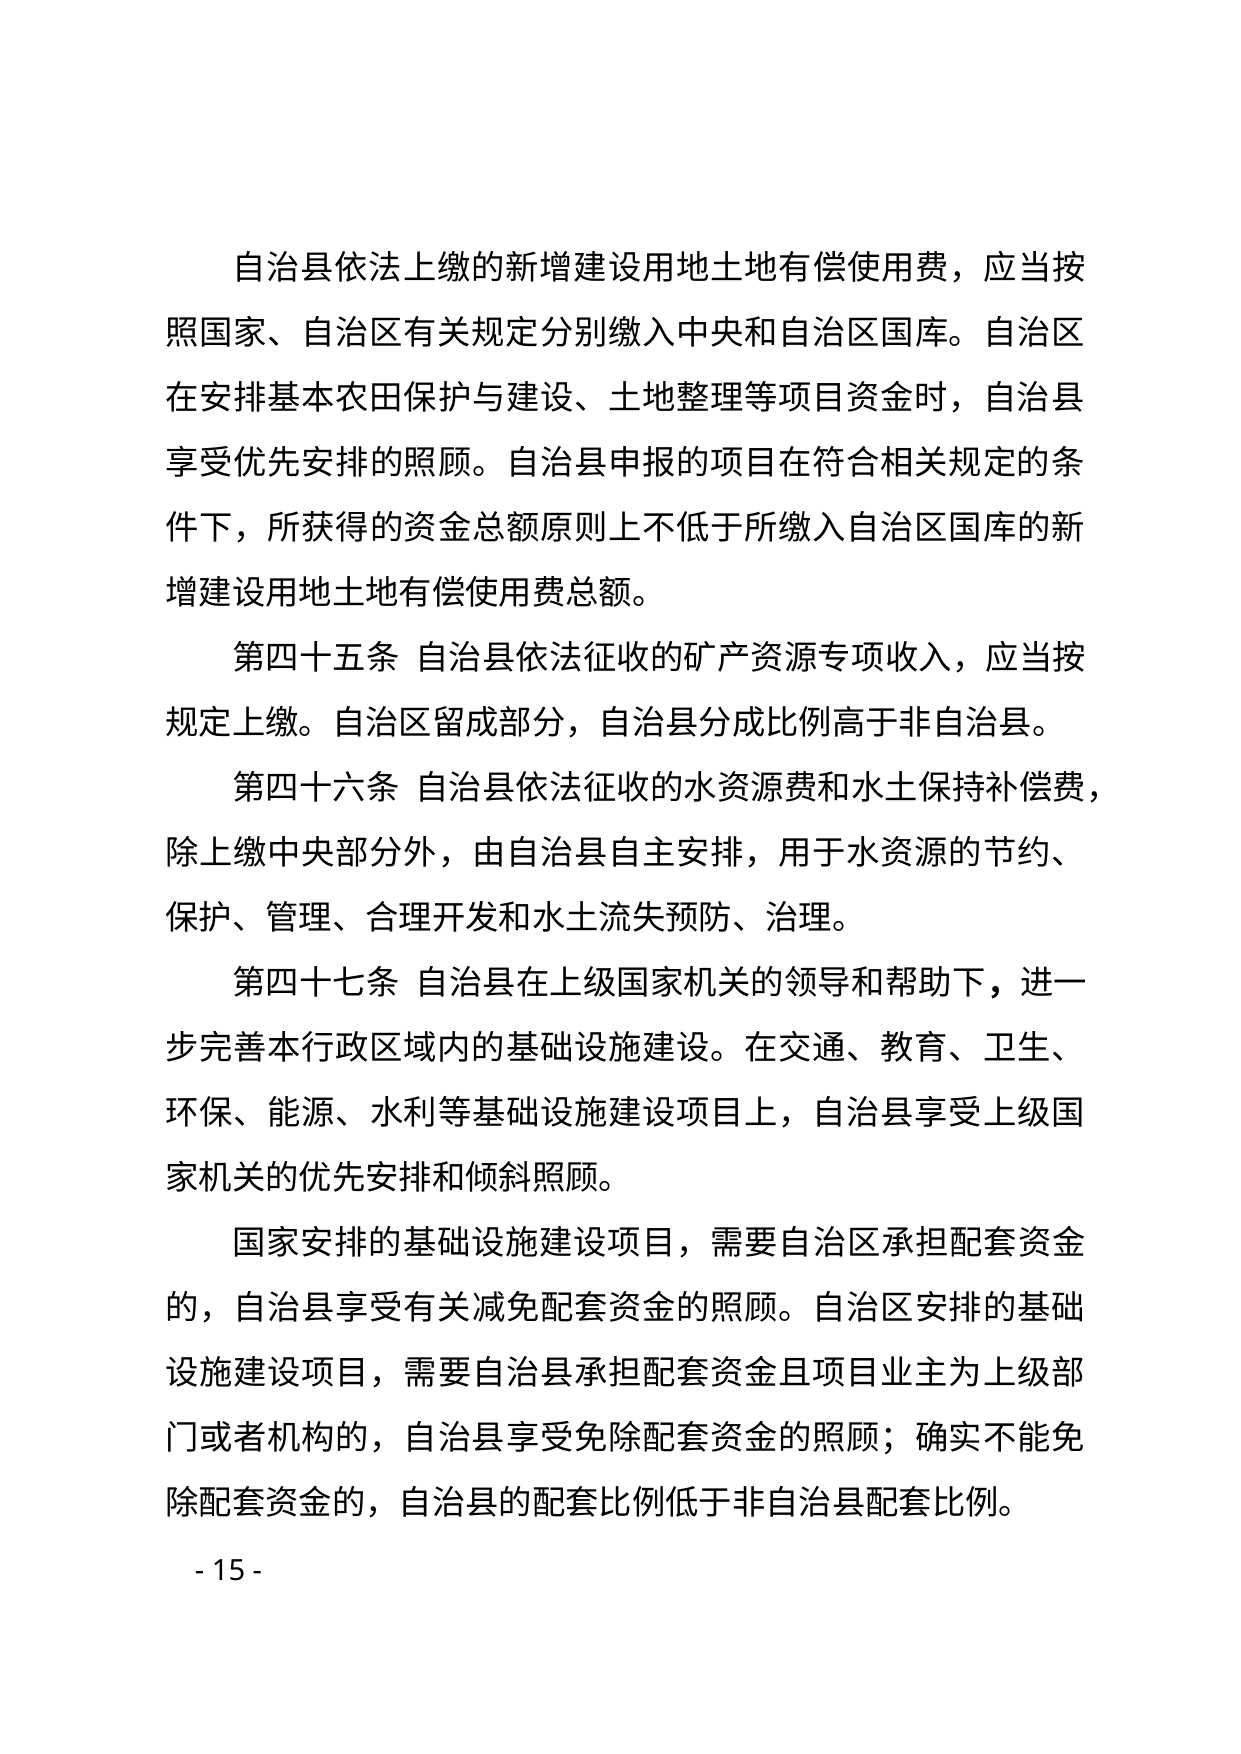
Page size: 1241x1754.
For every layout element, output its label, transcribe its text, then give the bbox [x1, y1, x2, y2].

text 第四十六条 自治县依法征收的水资源费和水土保持补偿费，除上缴中央部分外，由自治县自主安排，用于水资源的节约、保护、管理、合理开发和水土流失预防、治理。 [165, 753, 1087, 948]
text 国家安排的基础设施建设项目，需要自治区承担配套资金的，自治县享受有关减免配套资金的照顾。自治区安排的基础设施建设项目，需要自治县承担配套资金且项目业主为上级部门或者机构的，自治县享受免除配套资金的照顾；确实不能免除配套资金的，自治县的配套比例低于非自治县配套比例。 [165, 1208, 1087, 1533]
text 第四十七条 自治县在上级国家机关的领导和帮助下，进一步完善本行政区域内的基础设施建设。在交通、教育、卫生、环保、能源、水利等基础设施建设项目上，自治县享受上级国家机关的优先安排和倾斜照顾。 [165, 948, 1087, 1208]
text 第四十五条 自治县依法征收的矿产资源专项收入，应当按规定上缴。自治区留成部分，自治县分成比例高于非自治县。 [165, 623, 1087, 753]
text 自治县依法上缴的新增建设用地土地有偿使用费，应当按照国家、自治区有关规定分别缴入中央和自治区国库。自治区在安排基本农田保护与建设、土地整理等项目资金时，自治县享受优先安排的照顾。自治县申报的项目在符合相关规定的条件下，所获得的资金总额原则上不低于所缴入自治区国库的新增建设用地土地有偿使用费总额。 [165, 233, 1087, 623]
